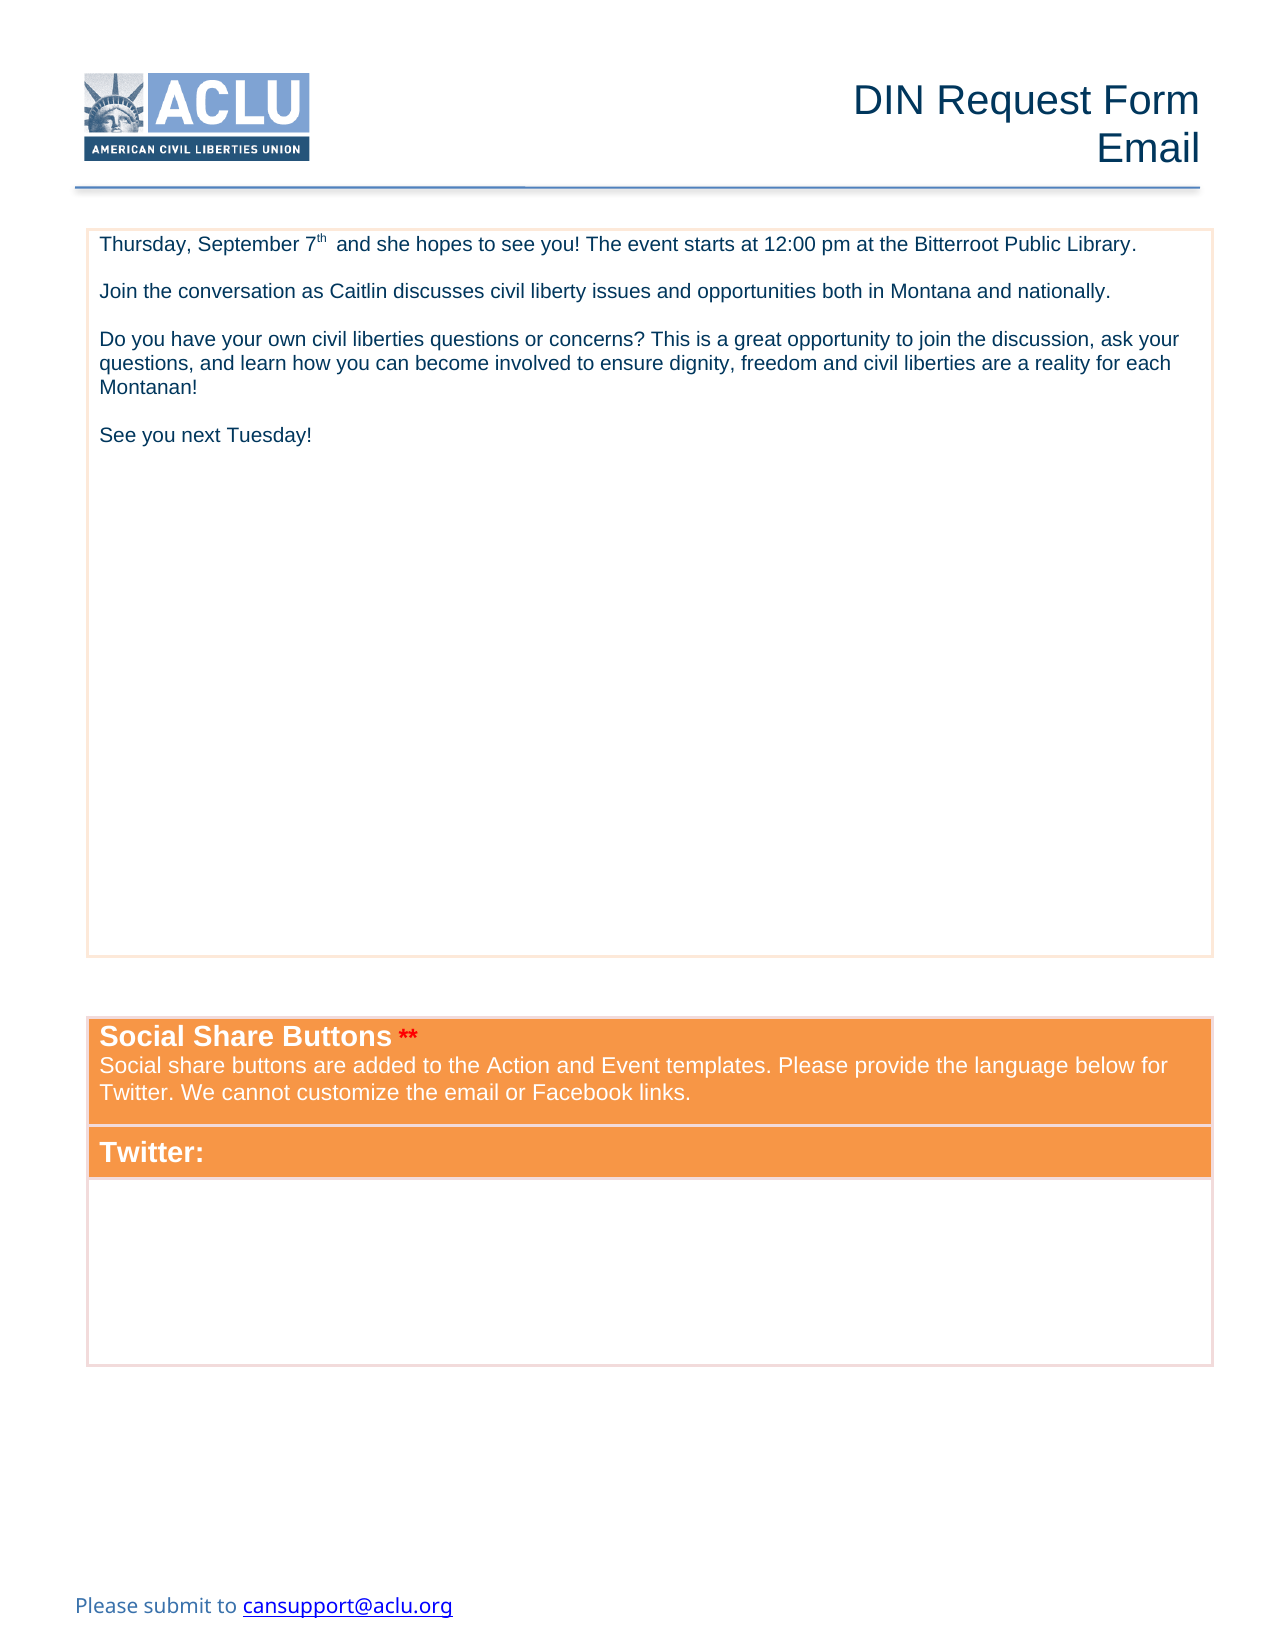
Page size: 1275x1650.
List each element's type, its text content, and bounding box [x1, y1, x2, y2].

table_cell [89, 1180, 1211, 1364]
picture [84, 73, 310, 161]
table_header Social Share Buttons ** Social share buttons are added to the Action and Event templates. Please provide the language below for Twitter. We cannot customize the email or Facebook links. [89, 1019, 1211, 1124]
table_cell Twitter: [89, 1127, 1211, 1177]
